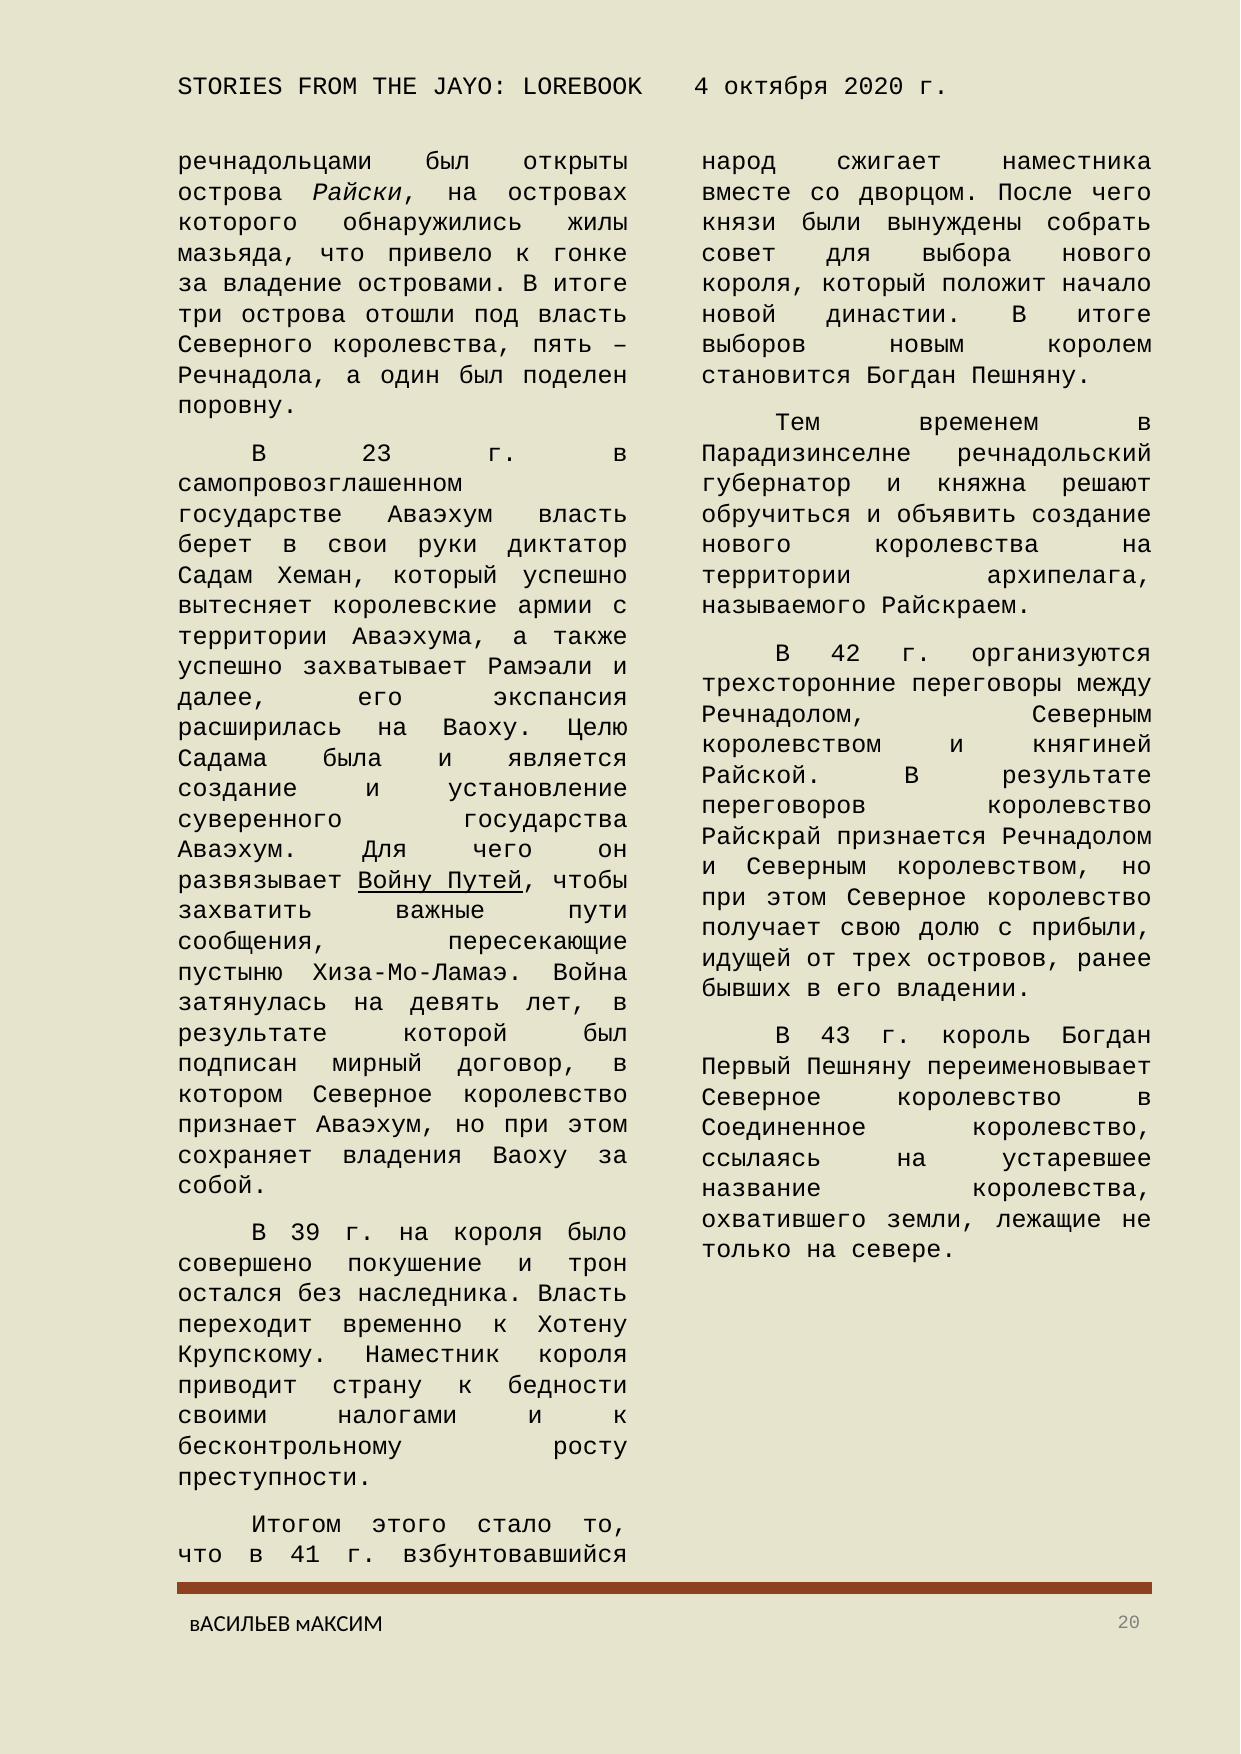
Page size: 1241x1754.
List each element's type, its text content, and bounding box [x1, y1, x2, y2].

text В 42 г. организуются трехсторонние переговоры между Речнадолом, Северным королевством и княгиней Райской. В результате переговоров королевство Райскрай признается Речнадолом и Северным королевством, но при этом Северное королевство получает свою долю с прибыли, идущей от трех островов, ранее бывших в его владении. [701, 640, 1152, 1004]
text В 39 г. на короля было совершено покушение и трон остался без наследника. Власть переходит временно к Хотену Крупскому. Наместник короля приводит страну к бедности своими налогами и к бесконтрольному росту преступности. [177, 1220, 627, 1492]
text Итогом этого стало то, что в 41 г. взбунтовавшийся народ сжигает наместника вместе со дворцом. После чего князи были вынуждены собрать совет для выбора нового короля, который положит начало новой династии. В итоге выборов новым королем становится Богдан Пешняну. [701, 149, 1152, 391]
text Тем временем в Парадизинселне речнадольский губернатор и княжна решают обручиться и объявить создание нового королевства на территории архипелага, называемого Райскраем. [701, 410, 1152, 621]
text Итогом этого стало то, что в 41 г. взбунтовавшийся народ сжигает наместника вместе со дворцом. После чего князи были вынуждены собрать совет для выбора нового короля, который положит начало новой династии. В итоге выборов новым королем становится Богдан Пешняну. [177, 1511, 627, 1570]
text В 23 г. в самопровозглашенном государстве Аваэхум власть берет в свои руки диктатор Садам Хеман, который успешно вытесняет королевские армии с территории Аваэхума, а также успешно захватывает Рамэали и далее, его экспансия расширилась на Ваоху. Целю Садама была и является создание и установление суверенного государства Аваэхум. Для чего он развязывает Войну Путей, чтобы захватить важные пути сообщения, пересекающие пустыню Хиза-Мо-Ламаэ. Война затянулась на девять лет, в результате которой был подписан мирный договор, в котором Северное королевство признает Аваэхум, но при этом сохраняет владения Ваоху за собой. [177, 440, 627, 1201]
text В 43 г. король Богдан Первый Пешняну переименовывает Северное королевство в Соединенное королевство, ссылаясь на устаревшее название королевства, охватившего земли, лежащие не только на севере. [701, 1023, 1152, 1265]
